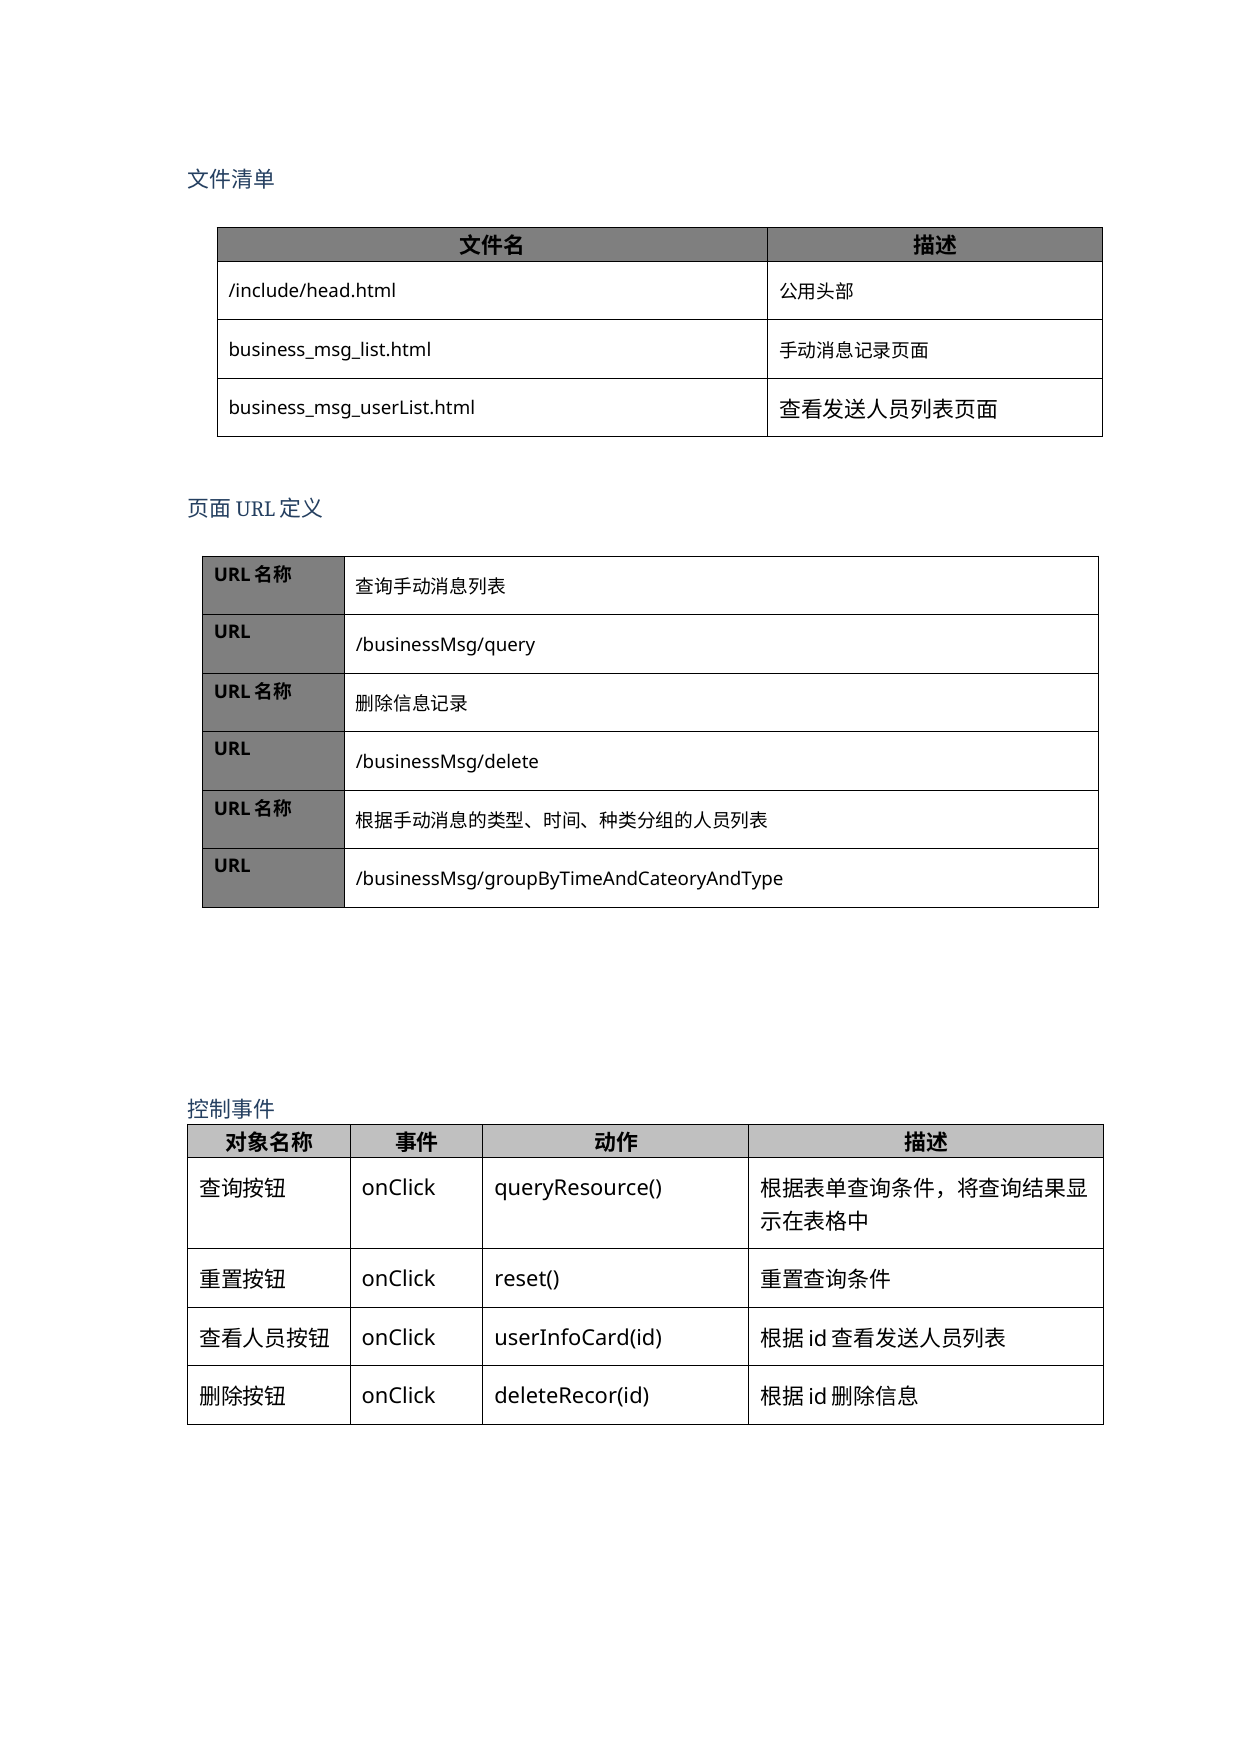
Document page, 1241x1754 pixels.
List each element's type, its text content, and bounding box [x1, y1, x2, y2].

table_cell userInfoCard(id) [483, 1308, 748, 1365]
table_cell 根据表单查询条件，将查询结果显示在表格中 [749, 1158, 1103, 1248]
table_cell URL [203, 615, 344, 673]
table_cell deleteRecor(id) [483, 1366, 748, 1424]
table_cell URL [203, 732, 344, 790]
table_cell onClick [351, 1249, 482, 1307]
table_header 事件 [351, 1125, 482, 1157]
table_cell reset() [483, 1249, 748, 1307]
subtitle 控制事件 [187, 1091, 1053, 1124]
table_cell /include/head.html [218, 262, 767, 319]
table_cell 删除信息记录 [345, 674, 1098, 731]
table_cell 重置按钮 [188, 1249, 350, 1307]
table_header 动作 [483, 1125, 748, 1157]
subtitle 页面URL定义 [187, 491, 1053, 523]
table_cell 查询按钮 [188, 1158, 350, 1248]
table_header 描述 [749, 1125, 1103, 1157]
table_header 描述 [768, 228, 1102, 261]
table_cell 查看发送人员列表页面 [768, 379, 1102, 436]
table_cell URL [203, 849, 344, 907]
subtitle 文件清单 [187, 162, 1053, 194]
table_cell onClick [351, 1308, 482, 1365]
table_cell queryResource() [483, 1158, 748, 1248]
table_cell 删除按钮 [188, 1366, 350, 1424]
table_cell 根据手动消息的类型、时间、种类分组的人员列表 [345, 791, 1098, 848]
table_cell 根据id查看发送人员列表 [749, 1308, 1103, 1365]
table_cell business_msg_userList.html [218, 379, 767, 436]
table_cell /businessMsg/delete [345, 732, 1098, 790]
table_cell 重置查询条件 [749, 1249, 1103, 1307]
table_cell onClick [351, 1366, 482, 1424]
table_cell URL名称 [203, 791, 344, 848]
table_header 对象名称 [188, 1125, 350, 1157]
table_cell /businessMsg/query [345, 615, 1098, 673]
table_cell URL名称 [203, 674, 344, 731]
table_cell 公用头部 [768, 262, 1102, 319]
table_cell business_msg_list.html [218, 320, 767, 378]
table_cell /businessMsg/groupByTimeAndCateoryAndType [345, 849, 1098, 907]
table_header 查询手动消息列表 [345, 557, 1098, 614]
table_cell 手动消息记录页面 [768, 320, 1102, 378]
table_cell onClick [351, 1158, 482, 1248]
table_cell 查看人员按钮 [188, 1308, 350, 1365]
table_header 文件名 [218, 228, 767, 261]
table_header URL名称 [203, 557, 344, 614]
table_cell 根据id删除信息 [749, 1366, 1103, 1424]
